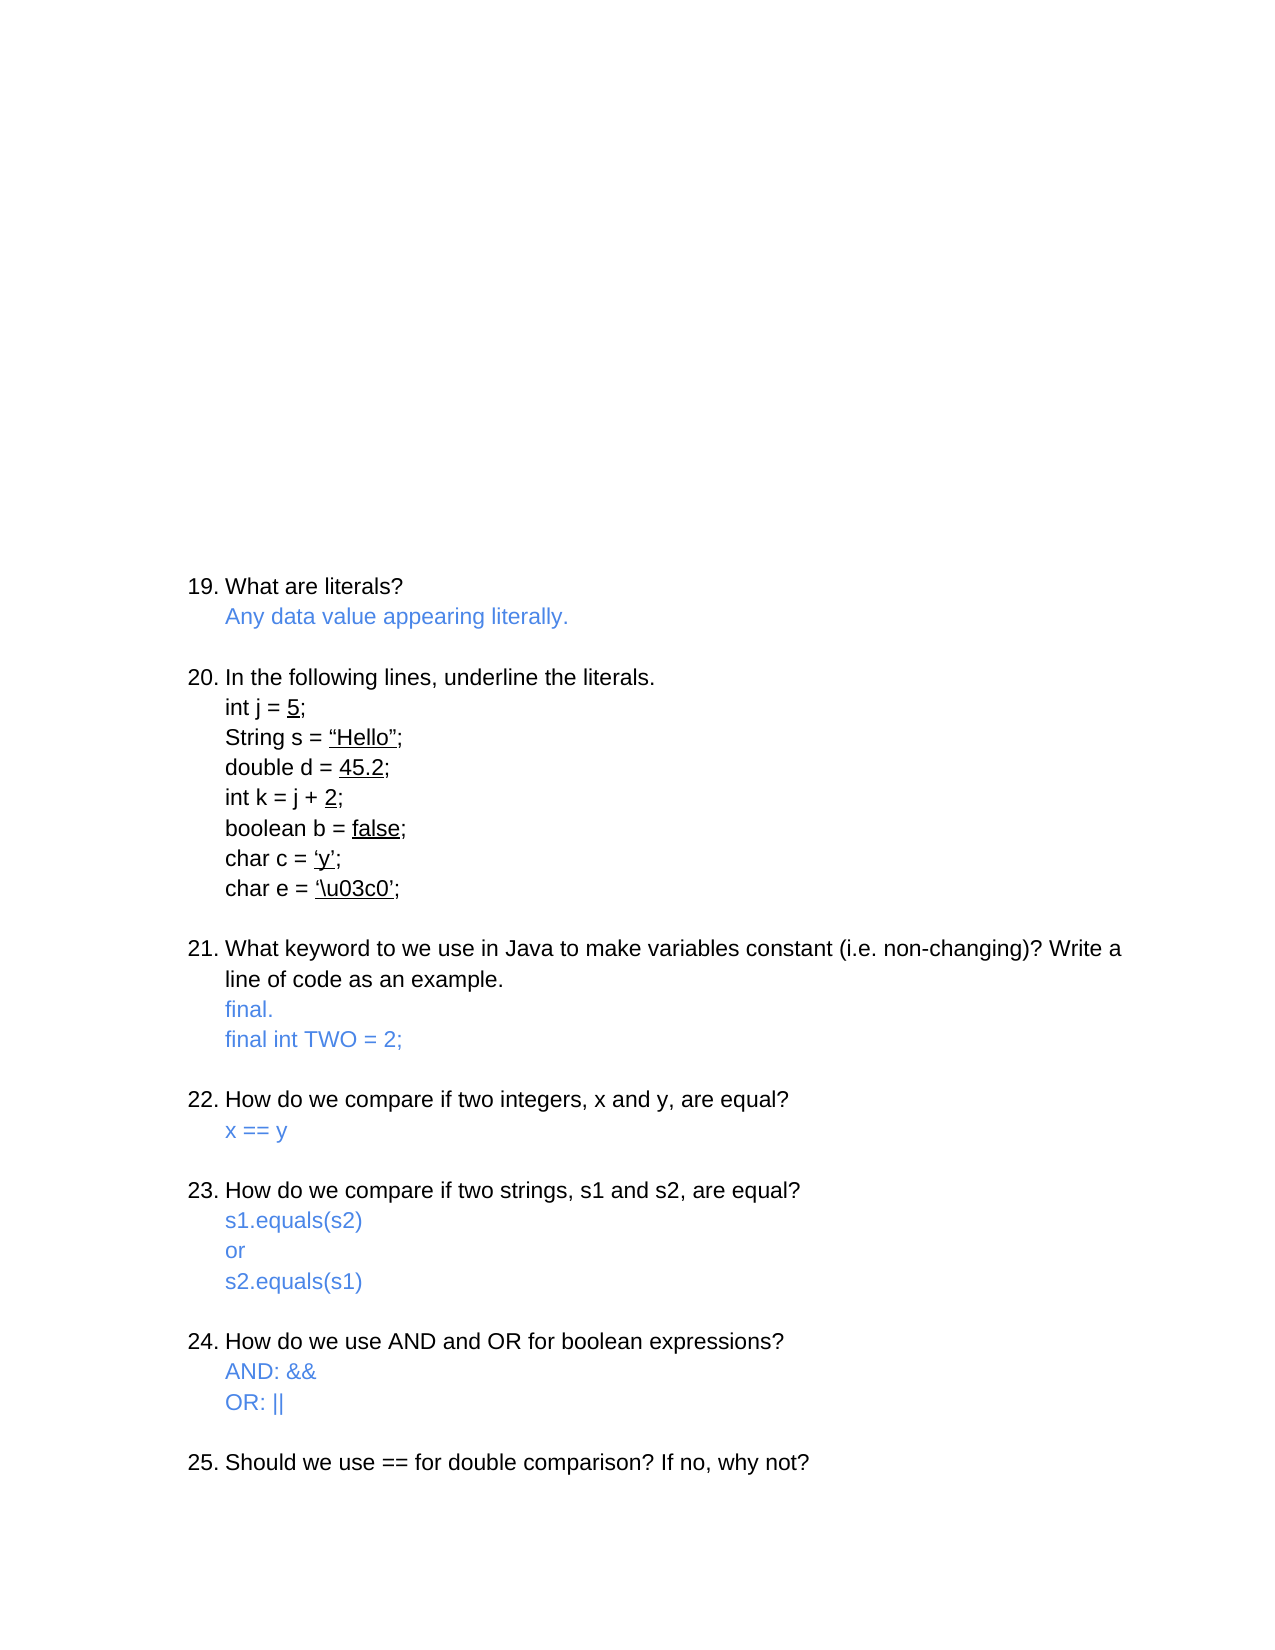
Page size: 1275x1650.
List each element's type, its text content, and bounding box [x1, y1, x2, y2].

text s1.equals(s2) [225, 1207, 1125, 1234]
list What keyword to we use in Java to make variables constant (i.e. non-changing)? Write a line of code as an example. [187, 935, 1125, 992]
text char e = ‘\u03c0’; [150, 875, 1125, 901]
text double d = 45.2; [150, 754, 1125, 781]
list In the following lines, underline the literals. [187, 663, 1125, 690]
text boolean b = false; [150, 814, 1125, 841]
list How do we use AND and OR for boolean expressions? [187, 1328, 1125, 1354]
text final. [225, 996, 1125, 1022]
text s2.equals(s1) [225, 1268, 1125, 1294]
list How do we compare if two integers, x and y, are equal? [187, 1086, 1125, 1113]
text final int TWO = 2; [225, 1026, 1125, 1052]
text Any data value appearing literally. [225, 603, 1125, 629]
text int j = 5; [150, 694, 1125, 720]
list Should we use == for double comparison? If no, why not? [187, 1449, 1125, 1475]
list How do we compare if two strings, s1 and s2, are equal? [187, 1177, 1125, 1203]
text char c = ‘y’; [150, 845, 1125, 871]
text or [225, 1237, 1125, 1264]
text AND: && [225, 1358, 1125, 1385]
text OR: || [225, 1388, 1125, 1415]
text x == y [225, 1117, 1125, 1143]
list What are literals? [187, 573, 1125, 599]
text String s = “Hello”; [150, 724, 1125, 750]
text int k = j + 2; [150, 784, 1125, 811]
